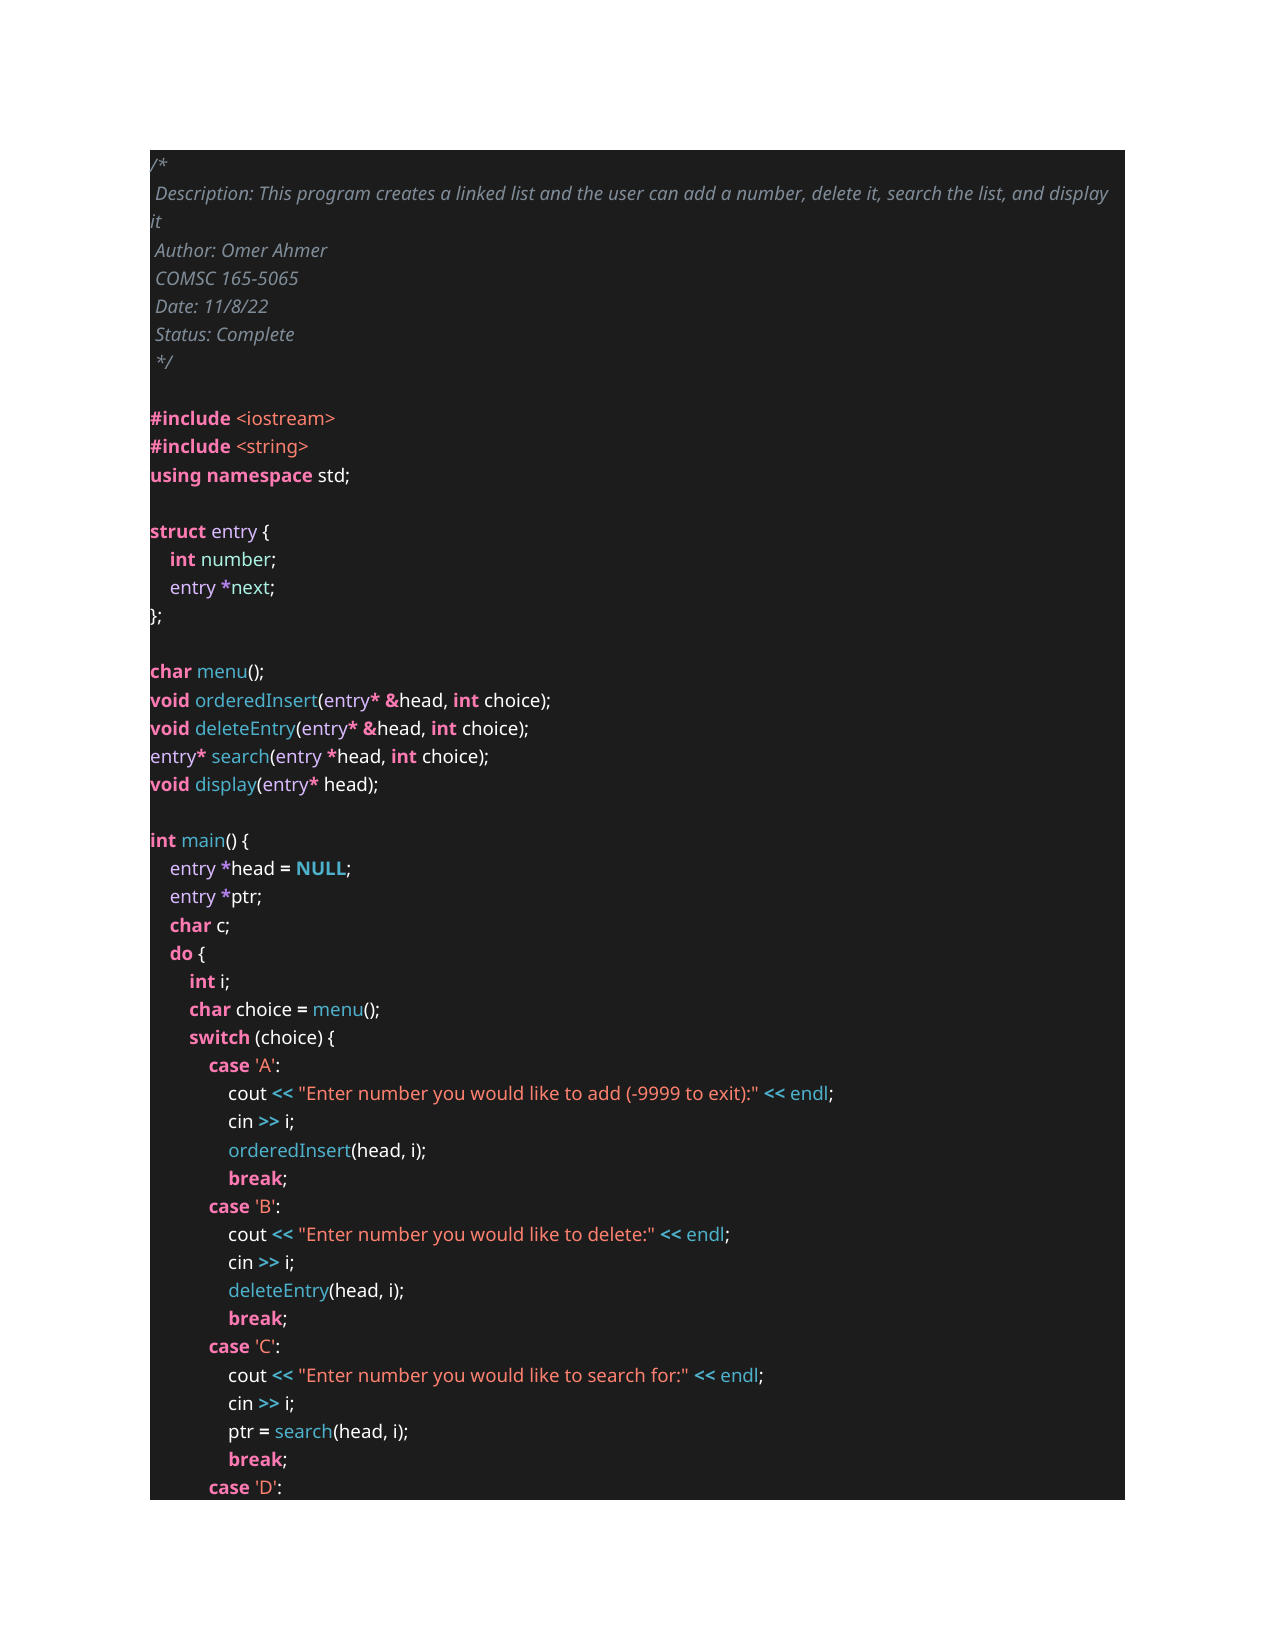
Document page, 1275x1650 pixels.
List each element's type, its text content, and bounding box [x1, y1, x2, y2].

text entry *ptr; [150, 881, 1125, 909]
text #include <string> [150, 431, 1125, 459]
text cout << "Enter number you would like to search for:" << endl; [150, 1359, 1125, 1387]
text case 'C': [150, 1331, 1125, 1359]
text cout << "Enter number you would like to delete:" << endl; [150, 1219, 1125, 1247]
text COMSC 165-5065 [150, 262, 1125, 291]
text Status: Complete [150, 319, 1125, 347]
text orderedInsert(head, i); [150, 1134, 1125, 1162]
text case 'B': [150, 1191, 1125, 1219]
text do { [150, 937, 1125, 966]
text entry *head = NULL; [150, 853, 1125, 881]
text struct entry { [150, 516, 1125, 544]
text break; [150, 1303, 1125, 1331]
text char choice = menu(); [150, 994, 1125, 1022]
text deleteEntry(head, i); [150, 1275, 1125, 1303]
text switch (choice) { [150, 1022, 1125, 1050]
text void orderedInsert(entry* &head, int choice); [150, 684, 1125, 712]
text }; [150, 600, 1125, 628]
text void display(entry* head); [150, 769, 1125, 797]
text break; [150, 1444, 1125, 1472]
text #include <iostream> [150, 403, 1125, 431]
text char menu(); [150, 656, 1125, 684]
text int i; [150, 966, 1125, 994]
text */ [150, 347, 1125, 375]
text char c; [150, 909, 1125, 937]
text using namespace std; [150, 459, 1125, 487]
text void deleteEntry(entry* &head, int choice); [150, 712, 1125, 741]
text Date: 11/8/22 [150, 291, 1125, 319]
text case 'D': [150, 1472, 1125, 1500]
text cin >> i; [150, 1106, 1125, 1134]
text cin >> i; [150, 1387, 1125, 1416]
text /* [150, 150, 1125, 178]
text int main() { [150, 825, 1125, 853]
text entry *next; [150, 572, 1125, 600]
text break; [150, 1162, 1125, 1191]
text Description: This program creates a linked list and the user can add a number, delete it, search the list, and display it [150, 178, 1125, 234]
text cin >> i; [150, 1247, 1125, 1275]
text ptr = search(head, i); [150, 1416, 1125, 1444]
text case 'A': [150, 1050, 1125, 1078]
text int number; [150, 544, 1125, 572]
text Author: Omer Ahmer [150, 234, 1125, 262]
text entry* search(entry *head, int choice); [150, 741, 1125, 769]
text cout << "Enter number you would like to add (-9999 to exit):" << endl; [150, 1078, 1125, 1106]
